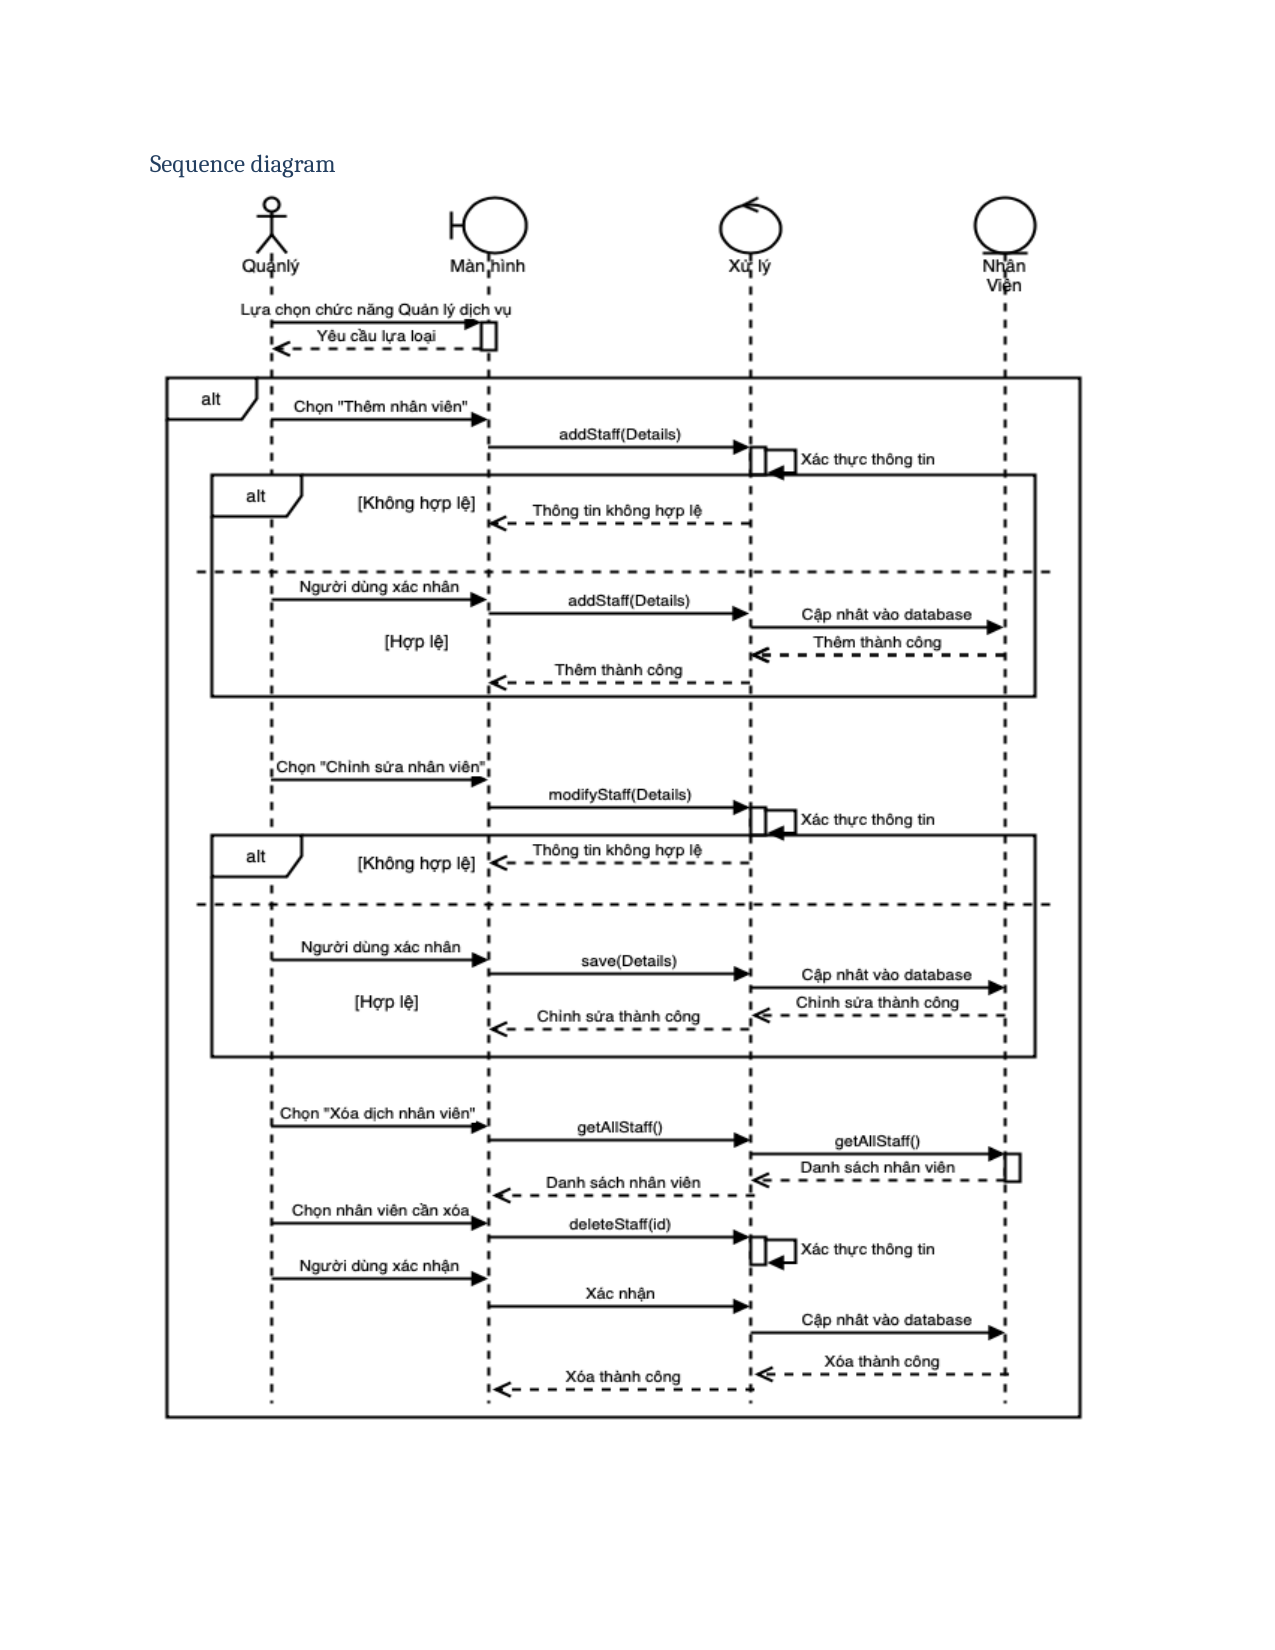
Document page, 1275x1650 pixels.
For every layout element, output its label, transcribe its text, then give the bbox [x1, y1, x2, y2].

picture [150, 183, 1096, 1432]
subtitle Sequence diagram [150, 150, 1125, 179]
